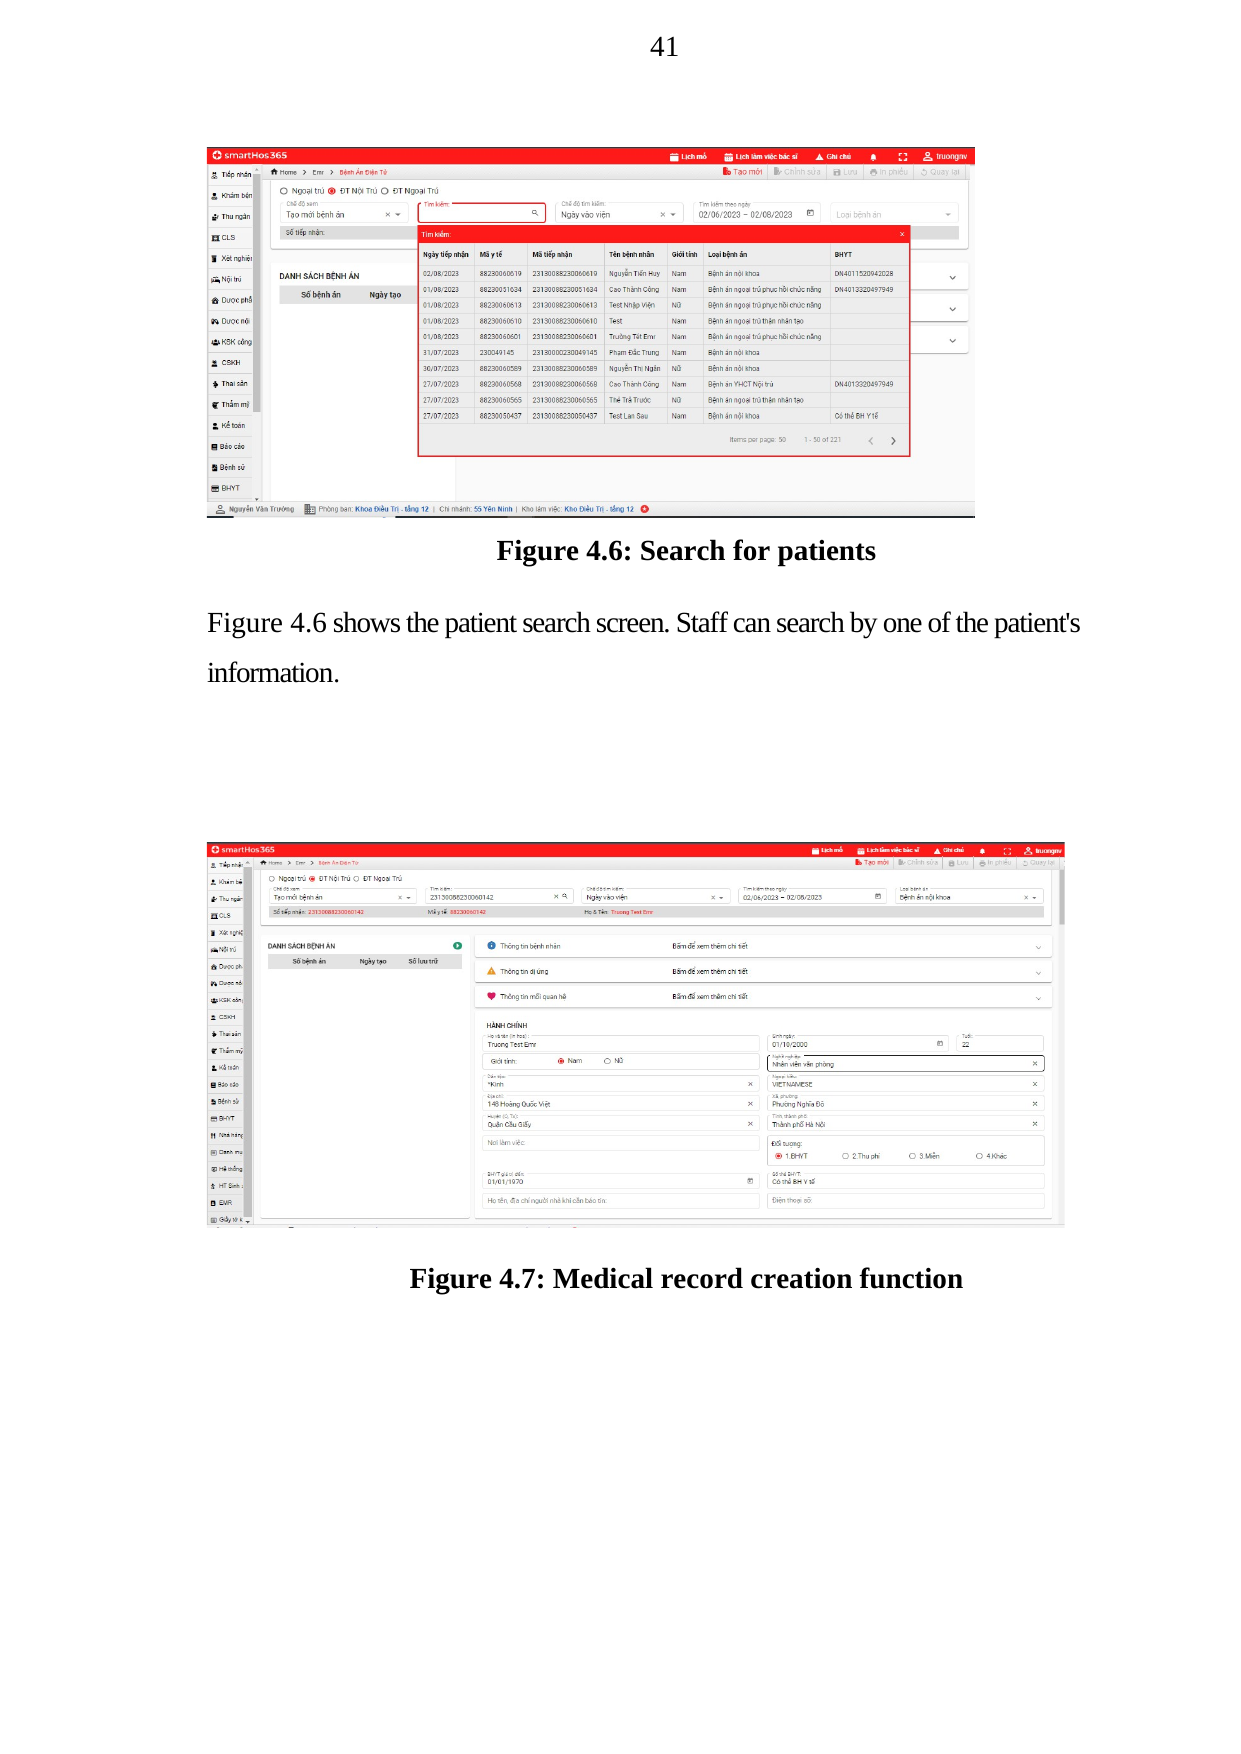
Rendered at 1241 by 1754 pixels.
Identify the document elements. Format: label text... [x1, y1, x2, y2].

picture [206, 147, 975, 518]
text Figure 4.6: Search for patients [207, 533, 1122, 566]
text Figure 4.6 shows the patient search screen. Staff can search by one of the patient's information. [207, 605, 1122, 689]
picture [206, 842, 1065, 1228]
